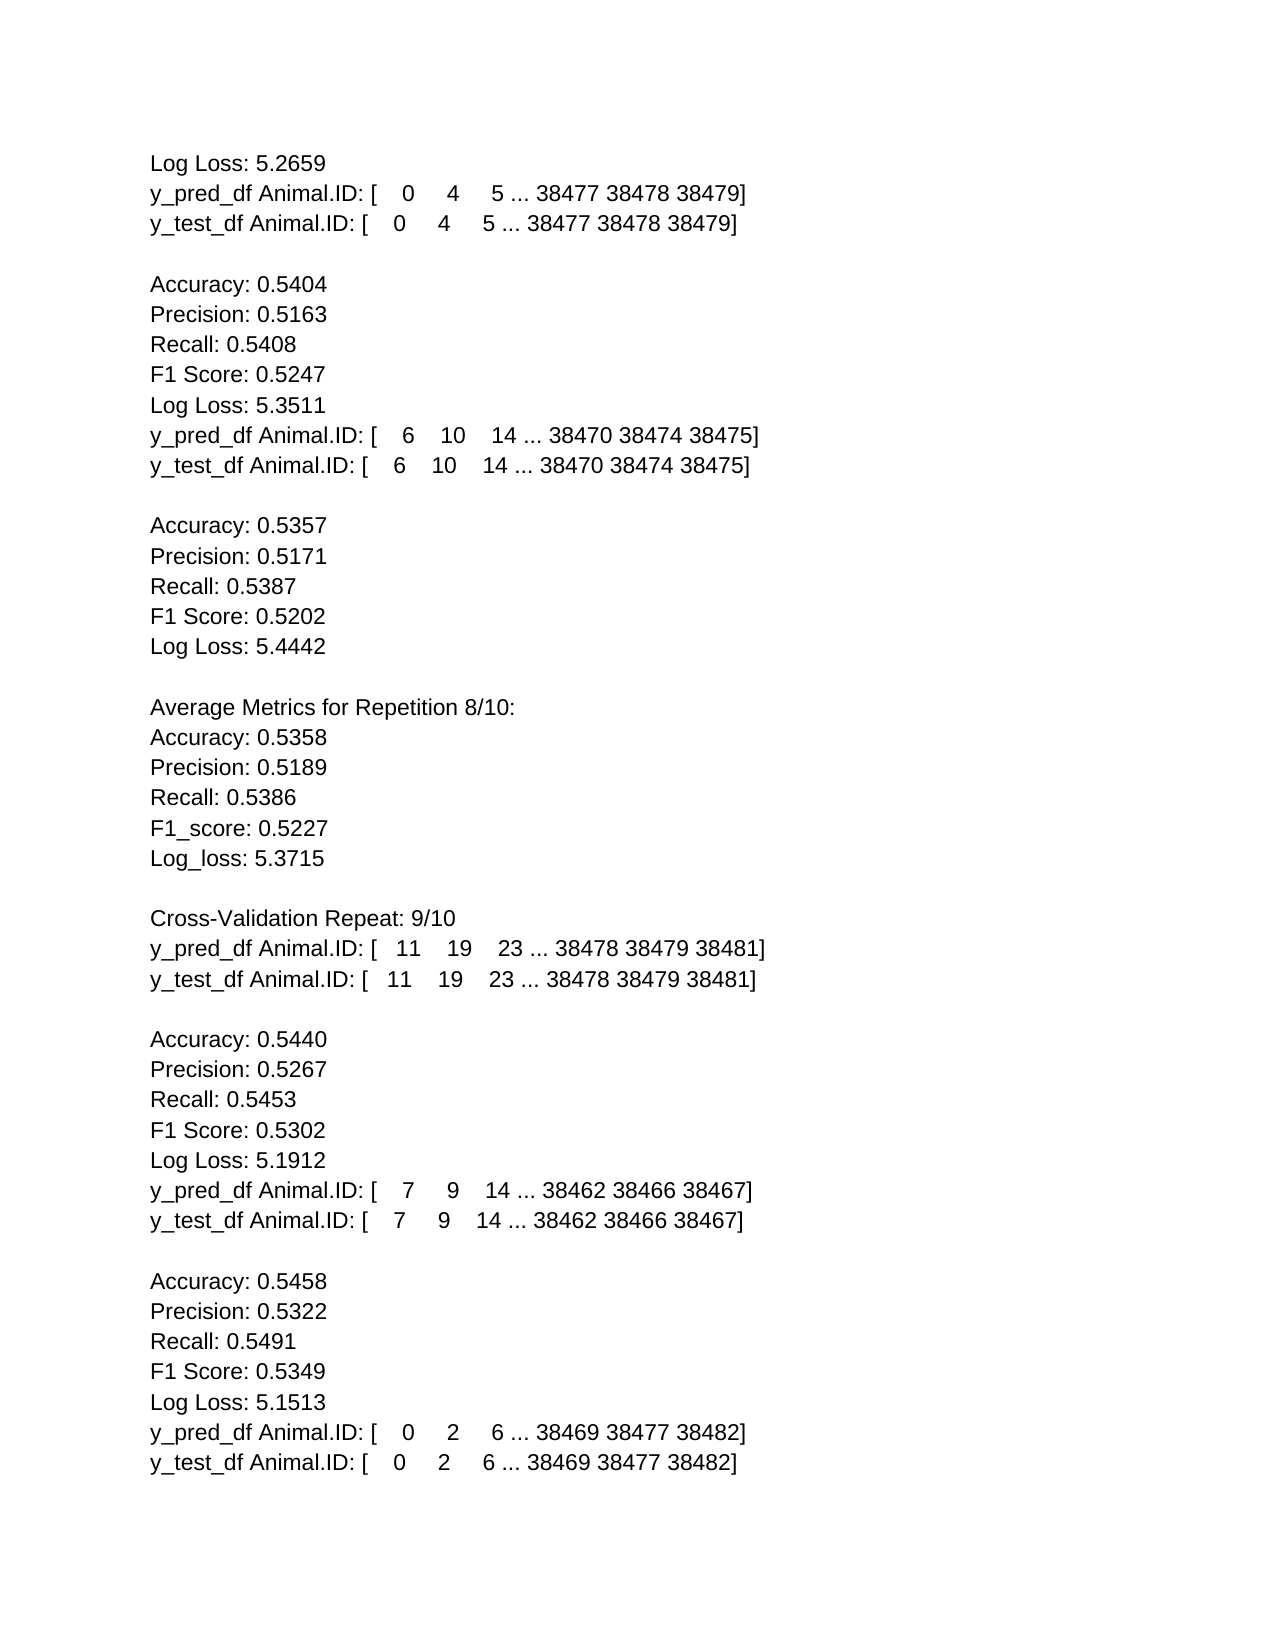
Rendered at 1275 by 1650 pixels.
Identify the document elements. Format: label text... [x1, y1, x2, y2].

text Log Loss: 5.1912 [150, 1147, 1125, 1173]
text Accuracy: 0.5440 [150, 1026, 1125, 1052]
text y_test_df Animal.ID: [ 11 19 23 ... 38478 38479 38481] [150, 966, 1125, 992]
text y_test_df Animal.ID: [ 0 4 5 ... 38477 38478 38479] [150, 210, 1125, 237]
text Log Loss: 5.4442 [150, 633, 1125, 660]
text Log Loss: 5.2659 [150, 150, 1125, 176]
text Log Loss: 5.3511 [150, 392, 1125, 418]
text Precision: 0.5267 [150, 1056, 1125, 1083]
text Accuracy: 0.5358 [150, 724, 1125, 750]
text Average Metrics for Repetition 8/10: [150, 694, 1125, 720]
text y_test_df Animal.ID: [ 0 2 6 ... 38469 38477 38482] [150, 1449, 1125, 1475]
text y_pred_df Animal.ID: [ 0 4 5 ... 38477 38478 38479] [150, 180, 1125, 207]
text Log Loss: 5.1513 [150, 1388, 1125, 1415]
text Accuracy: 0.5404 [150, 271, 1125, 297]
text y_pred_df Animal.ID: [ 7 9 14 ... 38462 38466 38467] [150, 1177, 1125, 1203]
text F1_score: 0.5227 [150, 814, 1125, 841]
text Precision: 0.5189 [150, 754, 1125, 781]
text F1 Score: 0.5202 [150, 603, 1125, 629]
text y_pred_df Animal.ID: [ 11 19 23 ... 38478 38479 38481] [150, 935, 1125, 962]
text Recall: 0.5387 [150, 573, 1125, 599]
text Recall: 0.5453 [150, 1086, 1125, 1113]
text F1 Score: 0.5247 [150, 361, 1125, 388]
text Precision: 0.5171 [150, 543, 1125, 569]
text Precision: 0.5163 [150, 301, 1125, 327]
text Cross-Validation Repeat: 9/10 [150, 905, 1125, 932]
text F1 Score: 0.5302 [150, 1117, 1125, 1143]
text Log_loss: 5.3715 [150, 845, 1125, 871]
text Accuracy: 0.5357 [150, 512, 1125, 539]
text y_test_df Animal.ID: [ 6 10 14 ... 38470 38474 38475] [150, 452, 1125, 478]
text Recall: 0.5408 [150, 331, 1125, 358]
text y_test_df Animal.ID: [ 7 9 14 ... 38462 38466 38467] [150, 1207, 1125, 1234]
text y_pred_df Animal.ID: [ 0 2 6 ... 38469 38477 38482] [150, 1419, 1125, 1445]
text Accuracy: 0.5458 [150, 1268, 1125, 1294]
text F1 Score: 0.5349 [150, 1358, 1125, 1385]
text y_pred_df Animal.ID: [ 6 10 14 ... 38470 38474 38475] [150, 422, 1125, 448]
text Recall: 0.5491 [150, 1328, 1125, 1354]
text Recall: 0.5386 [150, 784, 1125, 811]
text Precision: 0.5322 [150, 1298, 1125, 1324]
